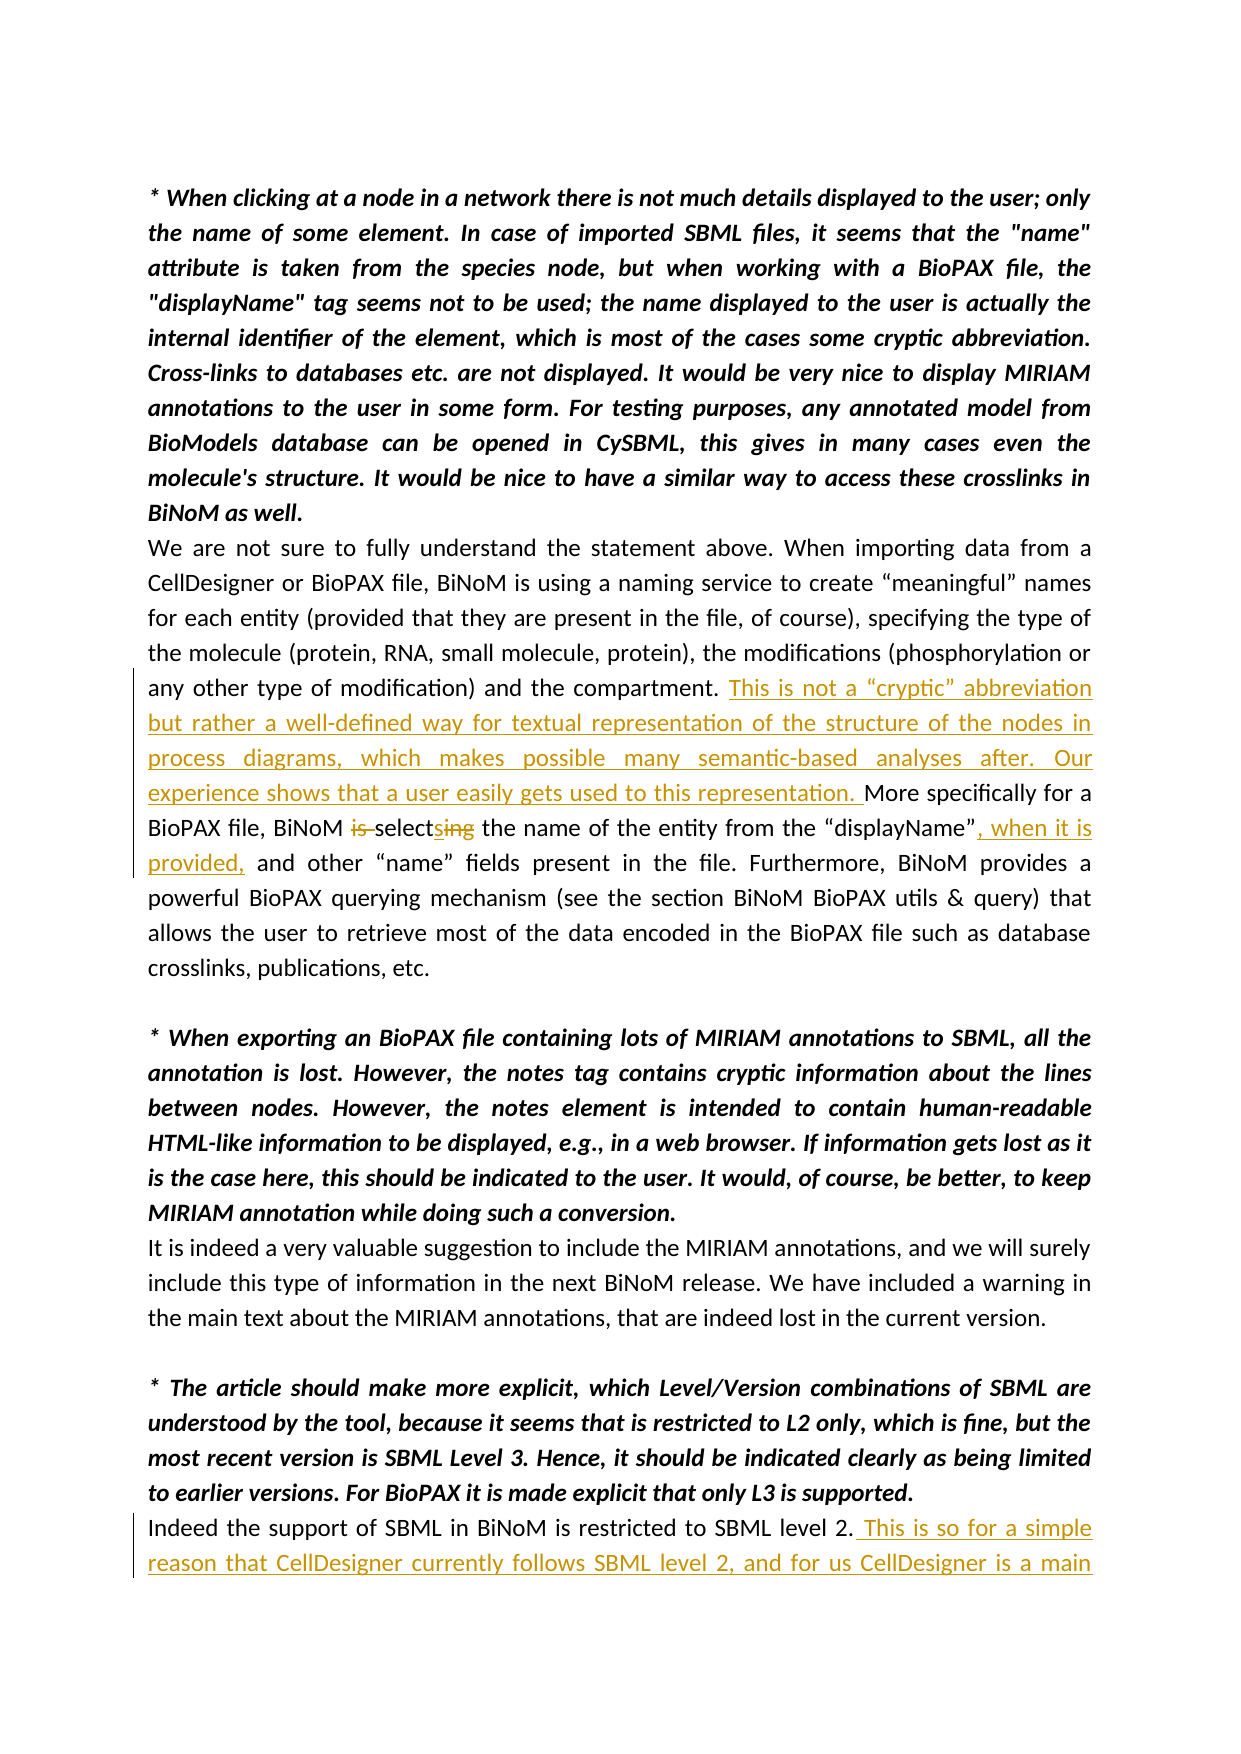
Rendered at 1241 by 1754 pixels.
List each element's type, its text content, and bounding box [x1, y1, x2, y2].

text * The article should make more explicit, which Level/Version combinations of SBML are understood by the tool, because it seems that is restricted to L2 only, which is fine, but the most recent version is SBML Level 3. Hence, it should be indicated clearly as being limited to earlier versions. For BioPAX it is made explicit that only L3 is supported. [148, 1373, 1093, 1508]
text We are not sure to fully understand the statement above. When importing data from a CellDesigner or BioPAX file, BiNoM is using a naming service to create “meaningful” names for each entity (provided that they are present in the file, of course), specifying the type of the molecule (protein, RNA, small molecule, protein), the modifications (phosphorylation or any other type of modification) and the compartment. More specifically for a BioPAX file, BiNoM select the name of the entity from the “displayName” and other “name” fields present in the file. Furthermore, BiNoM provides a powerful BioPAX querying mechanism (see the section BiNoM BioPAX utils & query) that allows the user to retrieve most of the data encoded in the BioPAX file such as database crosslinks, publications, etc. [148, 770, 1093, 983]
text * When clicking at a node in a network there is not much details displayed to the user; only the name of some element. In case of imported SBML files, it seems that the "name" attribute is taken from the species node, but when working with a BioPAX file, the "displayName" tag seems not to be used; the name displayed to the user is actually the internal identifier of the element, which is most of the cases some cryptic abbreviation. Cross-links to databases etc. are not displayed. It would be very nice to display MIRIAM annotations to the user in some form. For testing purposes, any annotated model from BioModels database can be opened in CySBML, this gives in many cases even the molecule's structure. It would be nice to have a similar way to access these crosslinks in BiNoM as well. [148, 183, 1093, 528]
text * When exporting an BioPAX file containing lots of MIRIAM annotations to SBML, all the annotation is lost. However, the notes tag contains cryptic information about the lines between nodes. However, the notes element is intended to contain human-readable HTML-like information to be displayed, e.g., in a web browser. If information gets lost as it is the case here, this should be indicated to the user. It would, of course, be better, to keep MIRIAM annotation while doing such a conversion. [148, 1023, 1093, 1228]
text It is indeed a very valuable suggestion to include the MIRIAM annotations, and we will surely include this type of information in the next BiNoM release. We have included a warning in the main text about the MIRIAM annotations, that are indeed lost in the current version. [148, 1233, 1093, 1333]
text We are not sure to fully understand the statement above. When importing data from a CellDesigner or BioPAX file, BiNoM is using a naming service to create “meaningful” names for each entity (provided that they are present in the file, of course), specifying the type of the molecule (protein, RNA, small molecule, protein), the modifications (phosphorylation or any other type of modification) and the compartment. More specifically for a BioPAX file, BiNoM select the name of the entity from the “displayName” and other “name” fields present in the file. Furthermore, BiNoM provides a powerful BioPAX querying mechanism (see the section BiNoM BioPAX utils & query) that allows the user to retrieve most of the data encoded in the BioPAX file such as database crosslinks, publications, etc. [148, 533, 1093, 734]
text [148, 1513, 1093, 1574]
